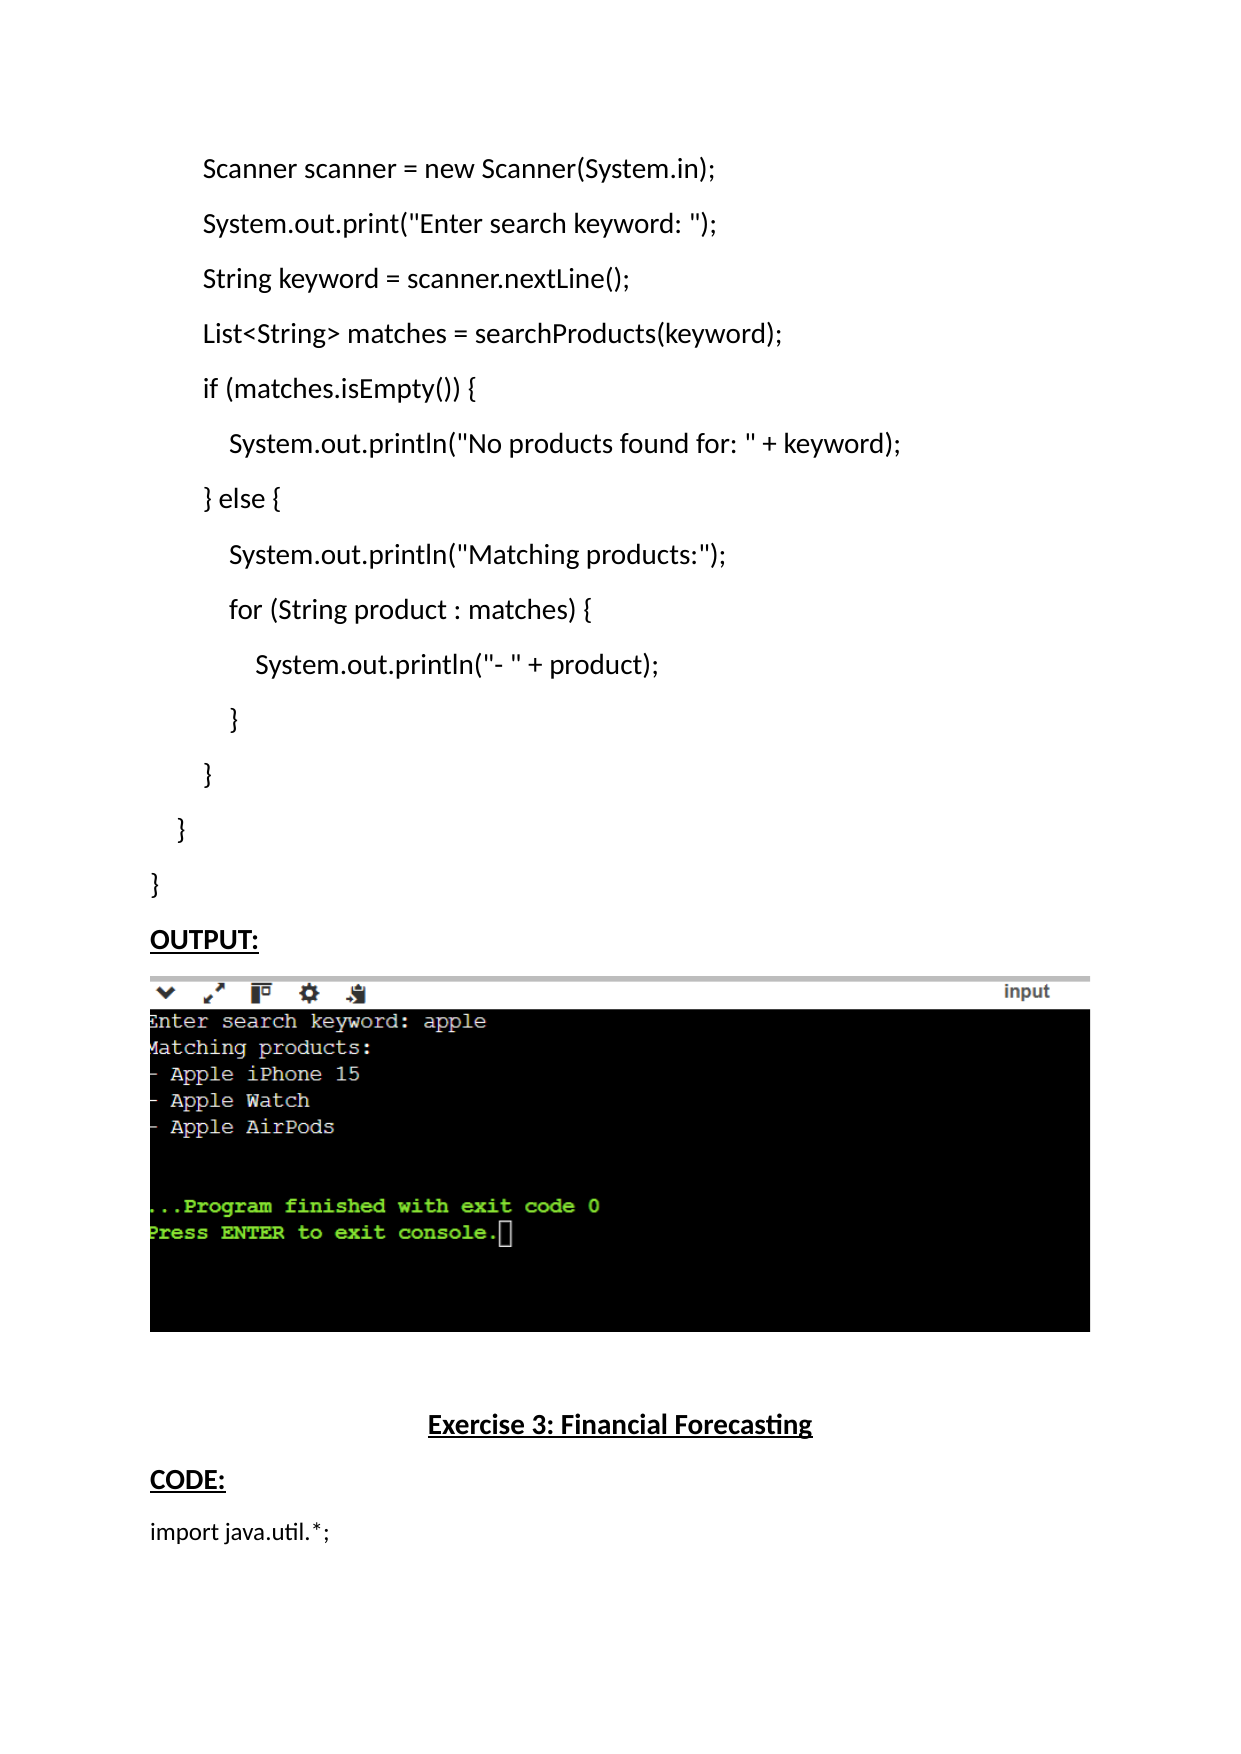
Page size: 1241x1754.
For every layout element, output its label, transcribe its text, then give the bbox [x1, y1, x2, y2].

text OUTPUT: [150, 921, 1090, 957]
text } [150, 866, 1090, 902]
text if (matches.isEmpty()) { [150, 370, 1090, 406]
picture [150, 976, 1091, 1332]
text String keyword = scanner.nextLine(); [150, 260, 1090, 296]
text } [150, 811, 1090, 847]
text List<String> matches = searchProducts(keyword); [150, 315, 1090, 351]
text Exercise 3: Financial Forecasting [150, 1406, 1090, 1442]
text Scanner scanner = new Scanner(System.in); [150, 150, 1090, 186]
text System.out.println("- " + product); [150, 646, 1090, 682]
text CODE: [150, 1461, 1090, 1497]
text import java.util.*; [150, 1516, 1090, 1547]
text System.out.println("No products found for: " + keyword); [150, 426, 1090, 461]
text System.out.println("Matching products:"); [150, 536, 1090, 571]
text for (String product : matches) { [150, 591, 1090, 626]
text } else { [150, 481, 1090, 516]
text System.out.print("Enter search keyword: "); [150, 205, 1090, 241]
text } [150, 756, 1090, 792]
text } [150, 701, 1090, 737]
